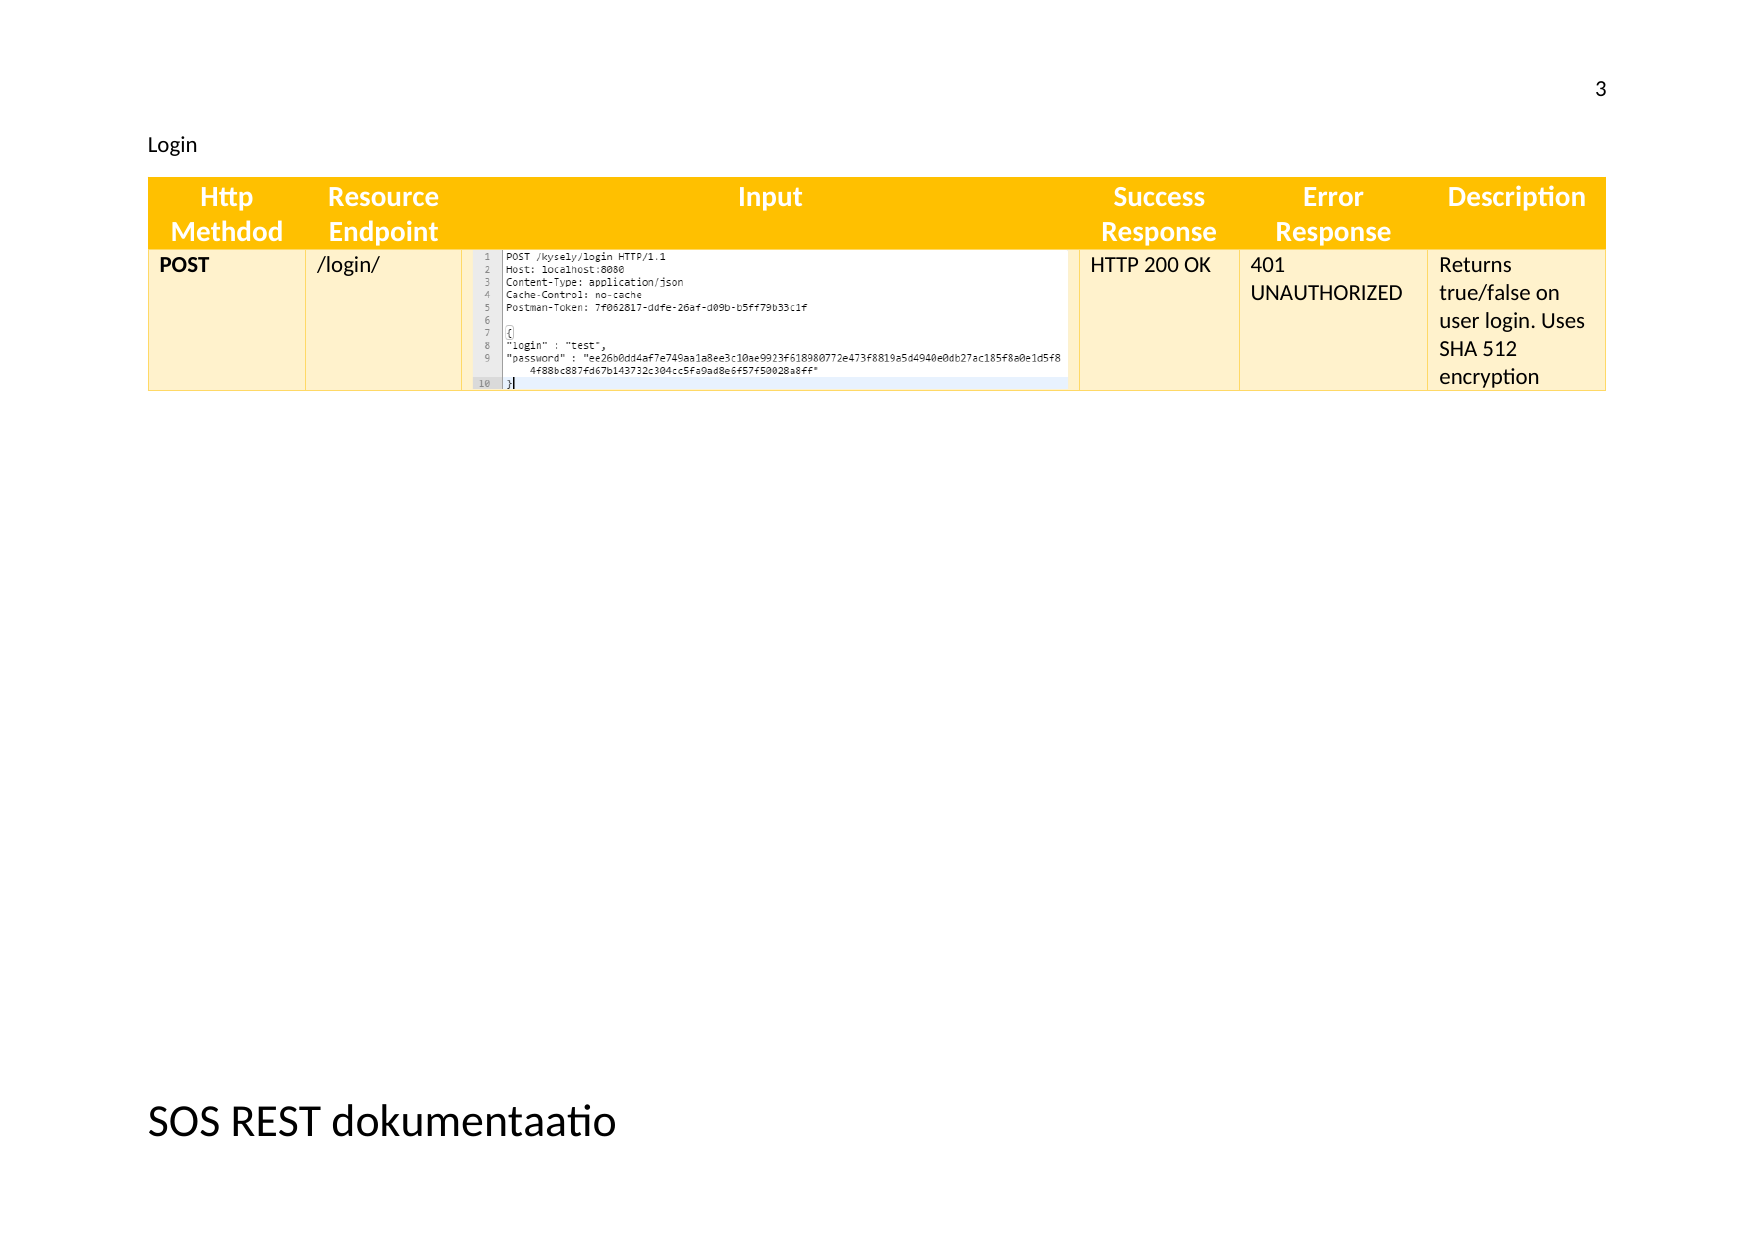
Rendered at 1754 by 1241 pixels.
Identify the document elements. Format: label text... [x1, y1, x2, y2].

table_header Error Response [1240, 178, 1427, 249]
table_cell [462, 250, 1079, 390]
table_cell 401 UNAUTHORIZED [1240, 250, 1427, 390]
table_header Input [462, 178, 1079, 249]
table_header Success Response [1080, 178, 1239, 249]
table_cell HTTP 200 OK [1080, 250, 1239, 390]
picture [472, 250, 1069, 389]
table_header Description [1428, 178, 1605, 249]
table_cell /login/ [306, 250, 461, 390]
table_header Http Methdod [149, 178, 305, 249]
text Login [148, 130, 1606, 158]
table_cell Returns true/false on user login. Uses SHA 512 encryption [1428, 250, 1605, 390]
table_cell POST [149, 250, 305, 390]
table_header Resource Endpoint [306, 178, 461, 249]
